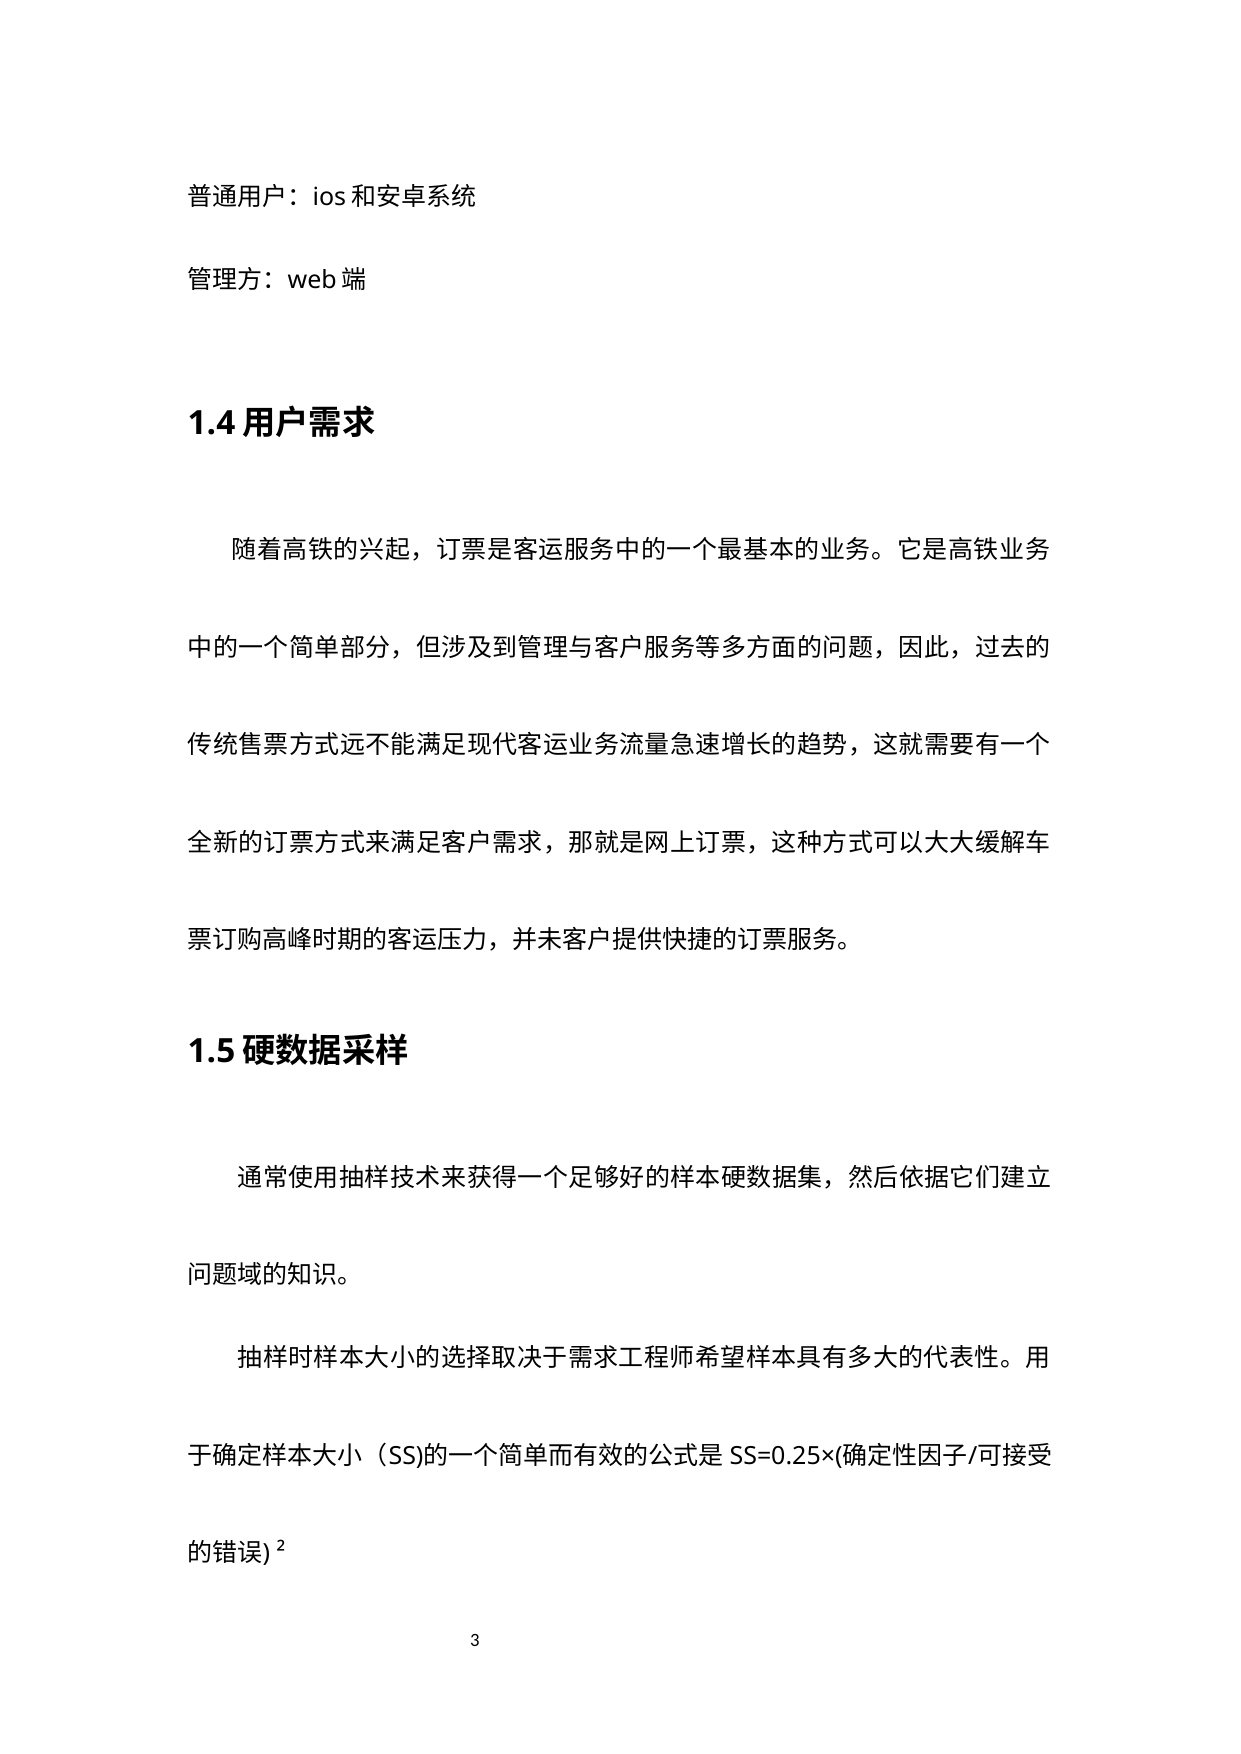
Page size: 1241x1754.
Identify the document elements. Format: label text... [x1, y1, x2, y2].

subtitle 1.5硬数据采样 [187, 1015, 1053, 1080]
text 普通用户：ios和安卓系统 [187, 162, 1053, 227]
text 管理方：web端 [187, 245, 1053, 310]
text 抽样时样本大小的选择取决于需求工程师希望样本具有多大的代表性。用于确定样本大小（SS)的一个简单而有效的公式是SS=0.25×(确定性因子/可接受的错误) ² [187, 1323, 1053, 1583]
text 随着高铁的兴起，订票是客运服务中的一个最基本的业务。它是高铁业务中的一个简单部分，但涉及到管理与客户服务等多方面的问题，因此，过去的传统售票方式远不能满足现代客运业务流量急速增长的趋势，这就需要有一个全新的订票方式来满足客户需求，那就是网上订票，这种方式可以大大缓解车票订购高峰时期的客运压力，并未客户提供快捷的订票服务。 [187, 515, 1053, 970]
subtitle 1.4用户需求 [187, 388, 1053, 453]
text 通常使用抽样技术来获得一个足够好的样本硬数据集，然后依据它们建立问题域的知识。 [187, 1143, 1053, 1305]
